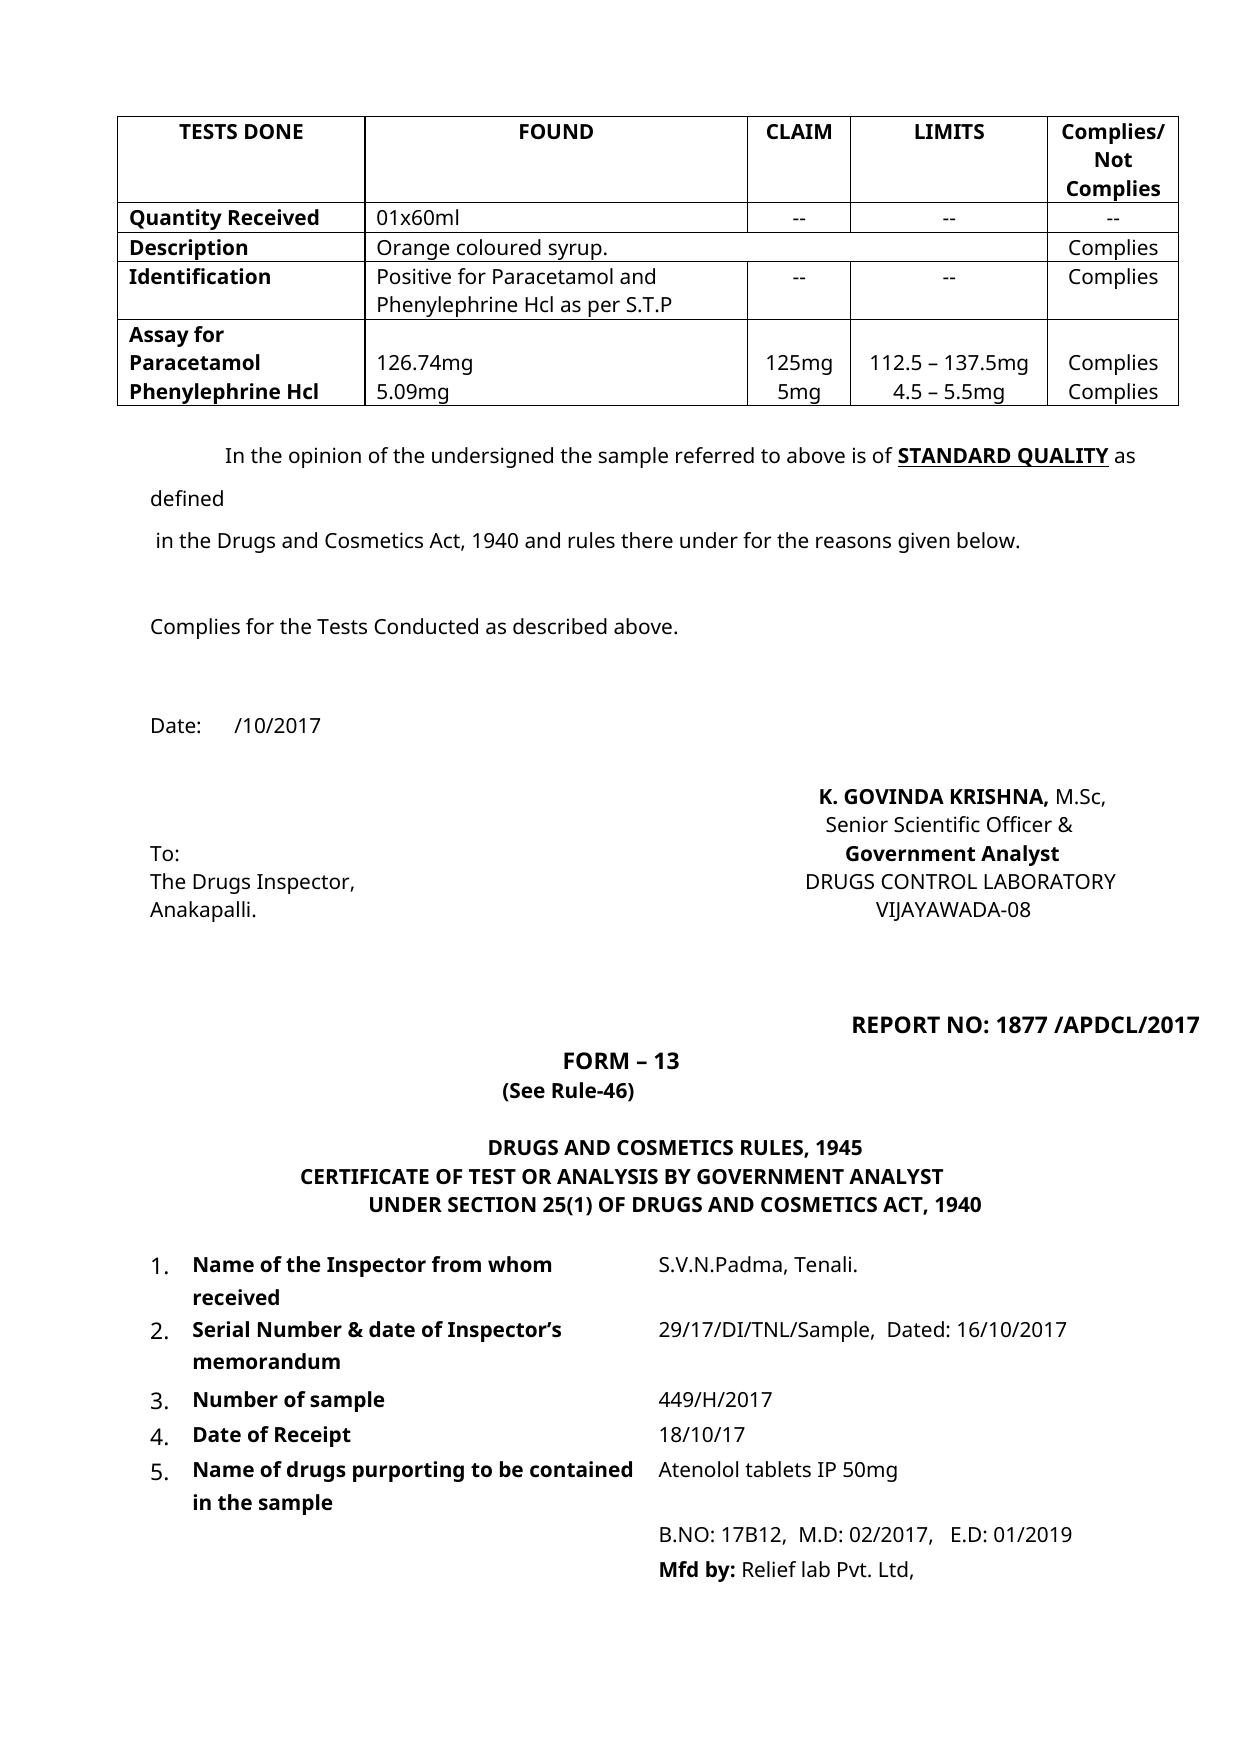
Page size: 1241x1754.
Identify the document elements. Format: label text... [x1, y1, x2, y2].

text Senior Scientific Officer & [150, 810, 1200, 839]
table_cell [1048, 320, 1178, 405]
text UNDER SECTION 25(1) OF DRUGS AND COSMETICS ACT, 1940 [150, 1190, 1200, 1219]
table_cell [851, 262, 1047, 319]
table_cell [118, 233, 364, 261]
text in the Drugs and Cosmetics Act, 1940 and rules there under for the reasons given below. [150, 527, 1200, 555]
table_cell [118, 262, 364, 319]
text Anakapalli. VIJAYAWADA-08 [150, 896, 1200, 924]
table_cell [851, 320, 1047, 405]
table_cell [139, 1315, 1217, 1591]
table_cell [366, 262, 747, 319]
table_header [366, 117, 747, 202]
text In the opinion of the undersigned the sample referred to above is of STANDARD QUALITY as defined [150, 122, 1200, 512]
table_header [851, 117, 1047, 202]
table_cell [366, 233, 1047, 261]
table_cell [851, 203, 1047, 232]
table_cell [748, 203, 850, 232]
text (See Rule-46) [150, 1077, 1200, 1105]
text CERTIFICATE OF TEST OR ANALYSIS BY GOVERNMENT ANALYST [225, 1162, 1200, 1190]
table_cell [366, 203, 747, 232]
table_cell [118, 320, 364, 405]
text K. GOVINDA KRISHNA, M.Sc, [150, 782, 1200, 810]
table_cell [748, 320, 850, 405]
text Complies for the Tests Conducted as described above. [150, 612, 1200, 640]
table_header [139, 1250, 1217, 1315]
text The Drugs Inspector, DRUGS CONTROL LABORATORY [150, 867, 1200, 896]
text To: Government Analyst [150, 839, 1200, 867]
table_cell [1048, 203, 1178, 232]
text Date: /10/2017 [150, 711, 1200, 740]
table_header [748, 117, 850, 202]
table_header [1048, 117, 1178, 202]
text REPORT NO: 1877 /APDCL/2017 [150, 1009, 1200, 1041]
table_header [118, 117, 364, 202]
text DRUGS AND COSMETICS RULES, 1945 [150, 1133, 1200, 1162]
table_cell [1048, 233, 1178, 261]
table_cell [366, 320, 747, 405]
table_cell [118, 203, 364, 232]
text FORM – 13 [525, 1045, 1200, 1077]
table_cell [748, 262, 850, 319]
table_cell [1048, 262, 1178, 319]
